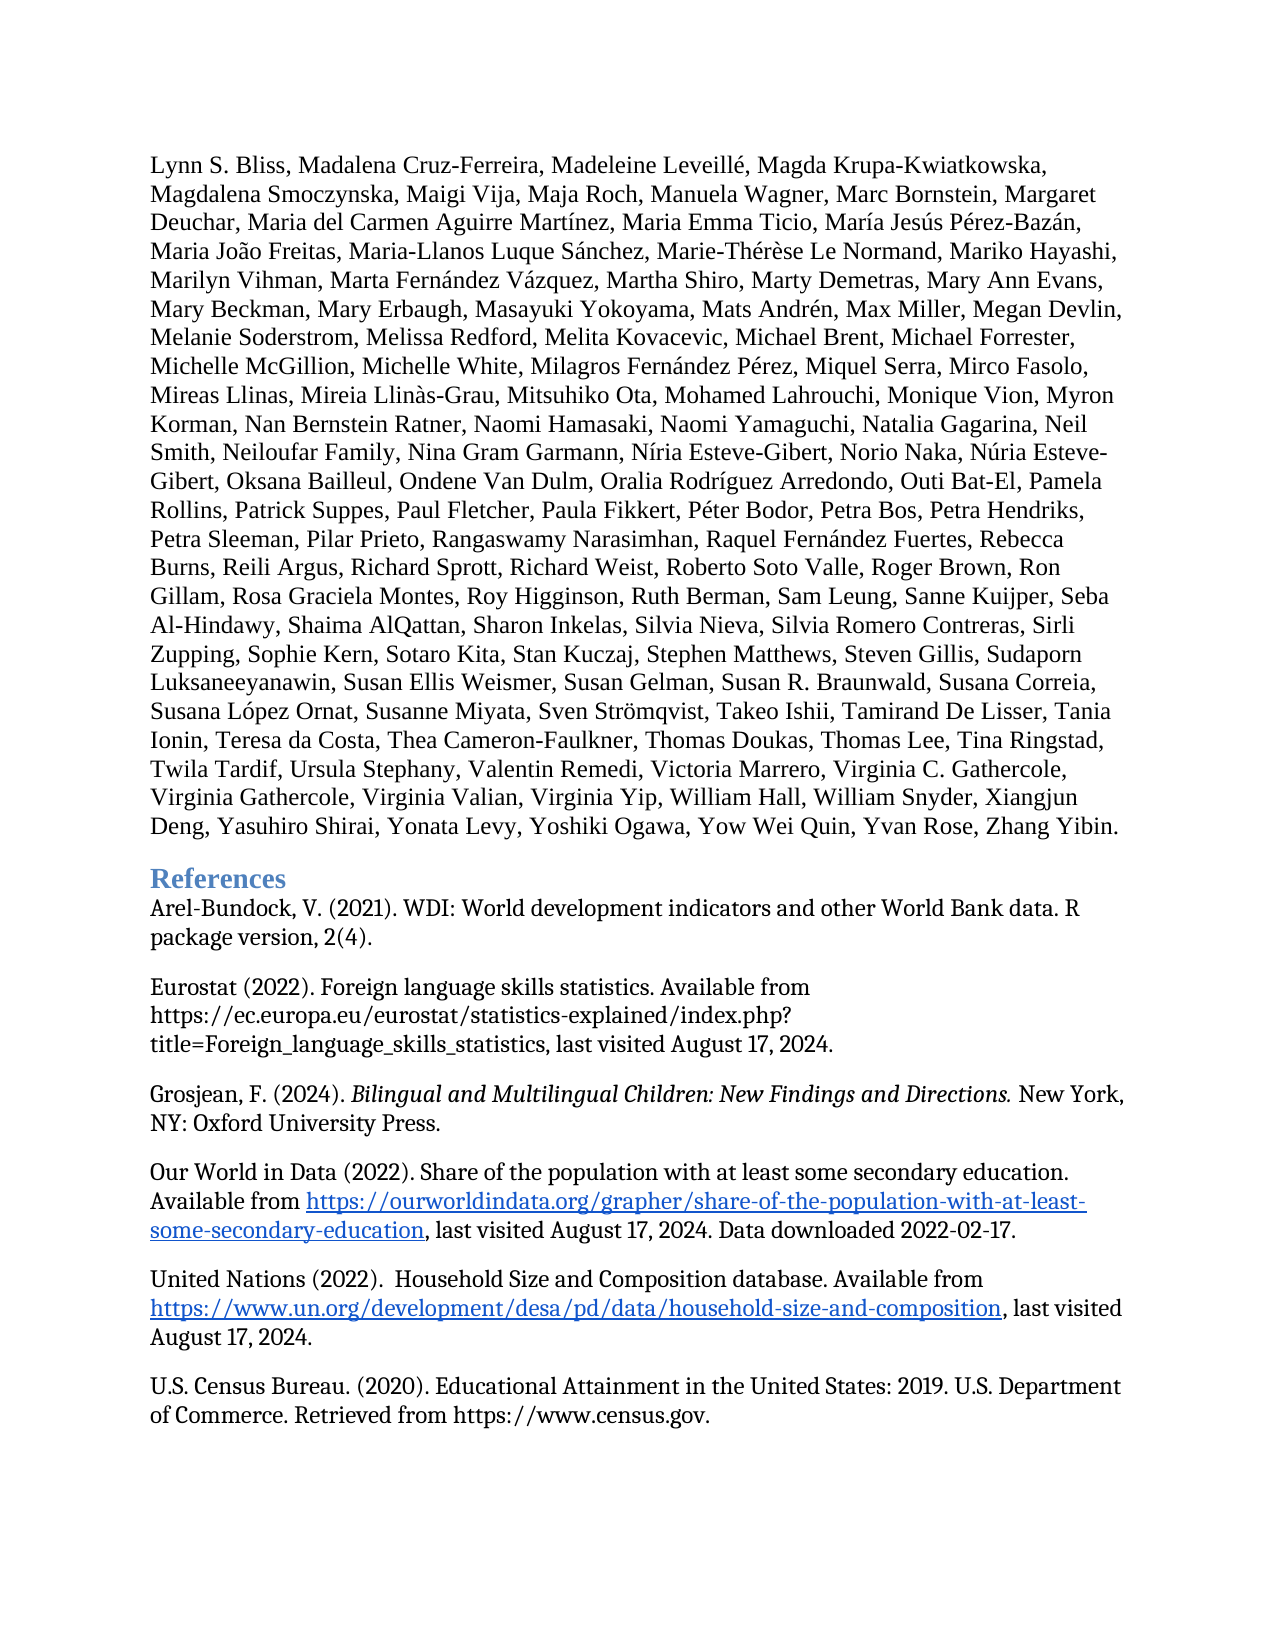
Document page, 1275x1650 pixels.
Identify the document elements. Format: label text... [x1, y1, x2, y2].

text Eurostat (2022). Foreign language skills statistics. Available from https://ec.europa.eu/eurostat/statistics-explained/index.php?title=Foreign_language_skills_statistics, last visited August 17, 2024. [150, 973, 1125, 1059]
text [150, 150, 1125, 840]
subtitle References [150, 861, 1125, 894]
text Arel-Bundock, V. (2021). WDI: World development indicators and other World Bank data. R package version, 2(4). [150, 894, 1125, 952]
text U.S. Census Bureau. (2020). Educational Attainment in the United States: 2019. U.S. Department of Commerce. Retrieved from https://www.census.gov. [150, 1372, 1125, 1430]
text Grosjean, F. (2024). Bilingual and Multilingual Children: New Findings and Directions. New York, NY: Oxford University Press. [150, 1080, 1125, 1137]
text Our World in Data (2022). Share of the population with at least some secondary education. Available from https://ourworldindata.org/grapher/share-of-the-population-with-at-least-some-secondary-education, last visited August 17, 2024. Data downloaded 2022-02-17. [150, 1158, 1125, 1244]
text United Nations (2022). Household Size and Composition database. Available from https://www.un.org/development/desa/pd/data/household-size-and-composition, last visited August 17, 2024. [150, 1265, 1125, 1351]
